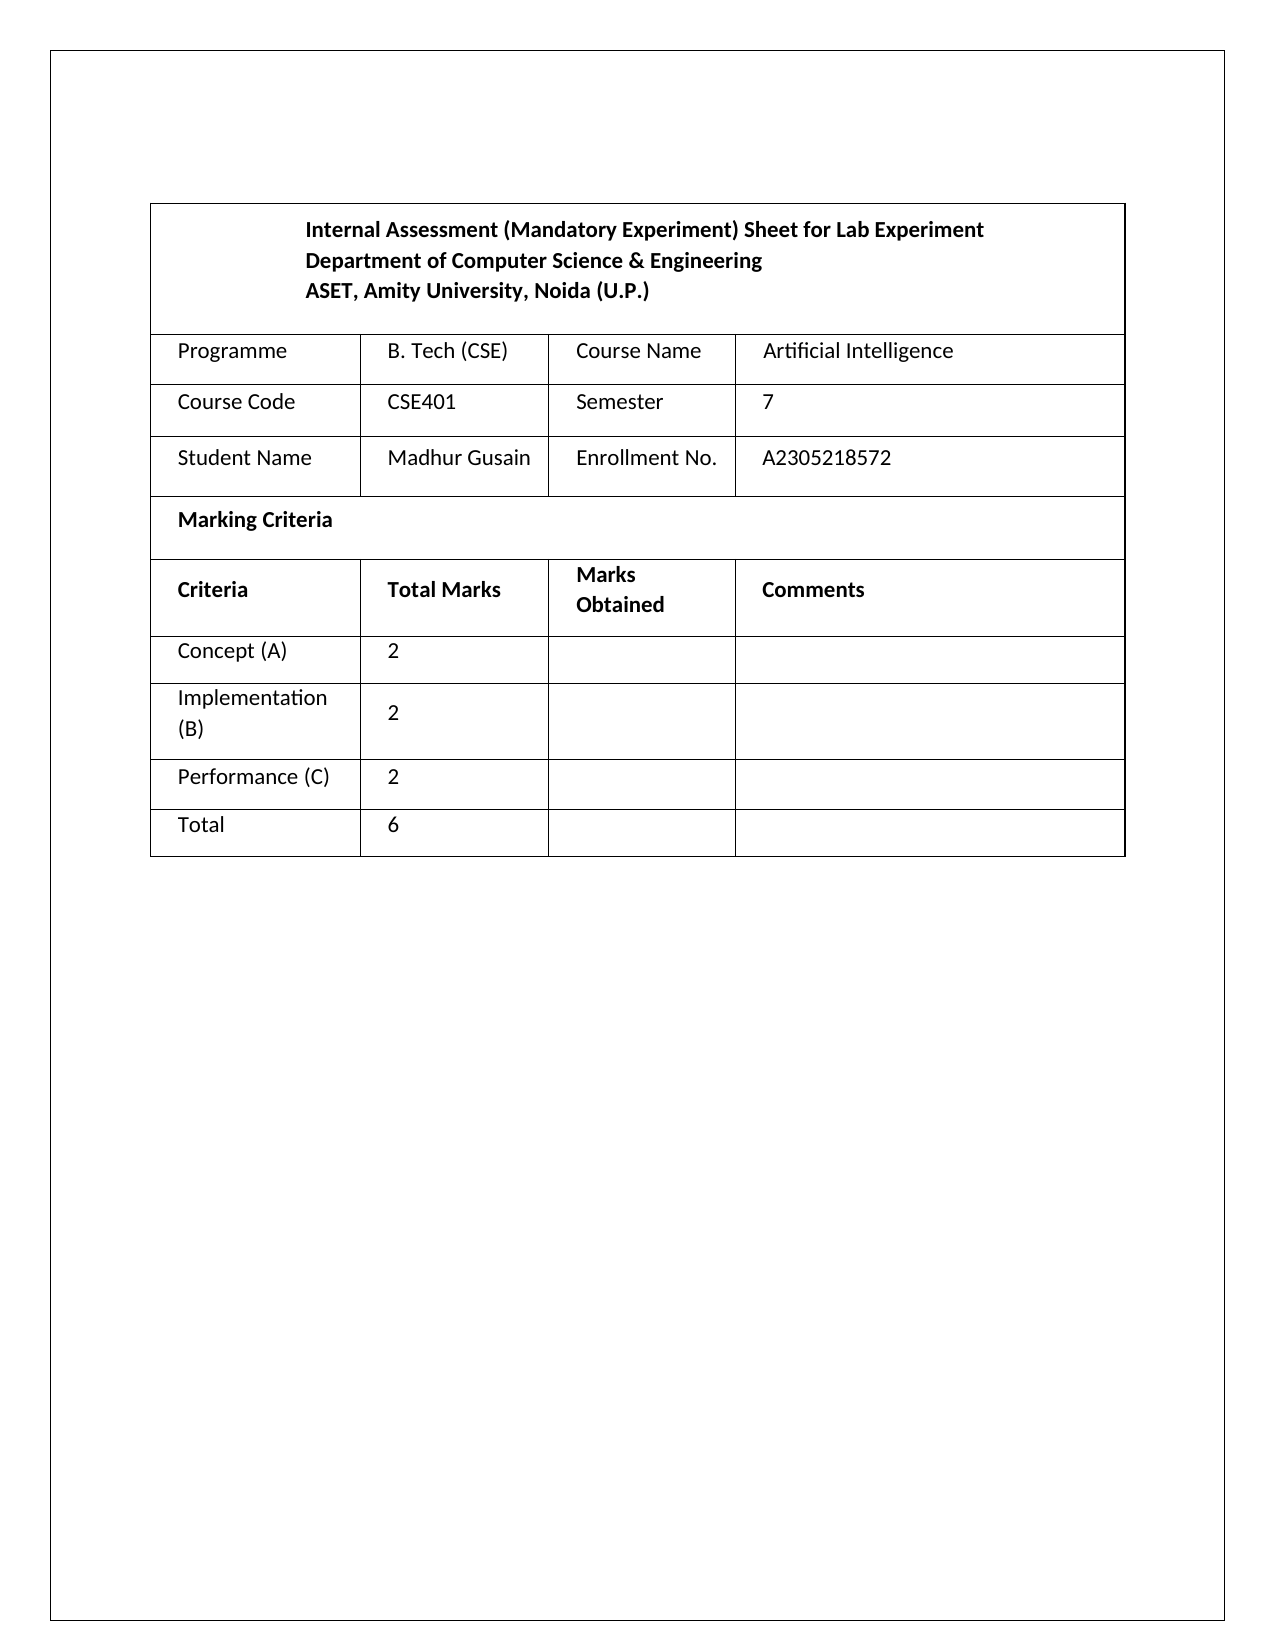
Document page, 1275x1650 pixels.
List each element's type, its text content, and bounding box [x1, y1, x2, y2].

table_cell B. Tech (CSE) [361, 335, 548, 384]
table_cell [736, 684, 1124, 759]
table_cell [736, 810, 1124, 856]
table_cell Implementation (B) [151, 684, 360, 759]
table_cell Madhur Gusain [361, 437, 548, 496]
table_cell Marks Obtained [549, 560, 735, 636]
table_cell Programme [151, 335, 360, 384]
table_cell [549, 760, 735, 809]
table_cell 2 [361, 760, 548, 809]
table_cell 2 [361, 684, 548, 759]
table_cell [549, 684, 735, 759]
table_cell Total [151, 810, 360, 856]
table_cell Semester [549, 385, 735, 436]
table_header Internal Assessment (Mandatory Experiment) Sheet for Lab Experiment Department of Computer Science & Engineering ASET, Amity University, Noida (U.P.) [151, 204, 1124, 334]
table_cell [549, 810, 735, 856]
table_cell A2305218572 [736, 437, 1124, 496]
table_cell Comments [736, 560, 1124, 636]
table_cell [736, 637, 1124, 682]
table_cell Performance (C) [151, 760, 360, 809]
table_cell Enrollment No. [549, 437, 735, 496]
table_cell 2 [361, 637, 548, 682]
table_cell 6 [361, 810, 548, 856]
table_cell Total Marks [361, 560, 548, 636]
table_cell 7 [736, 385, 1124, 436]
table_cell Criteria [151, 560, 360, 636]
table_cell Artificial Intelligence [736, 335, 1124, 384]
table_cell Student Name [151, 437, 360, 496]
table_cell CSE401 [361, 385, 548, 436]
table_cell Course Code [151, 385, 360, 436]
table_cell [549, 637, 735, 682]
table_cell [736, 760, 1124, 809]
table_cell Marking Criteria [151, 497, 1124, 559]
table_cell Concept (A) [151, 637, 360, 682]
table_cell Course Name [549, 335, 735, 384]
